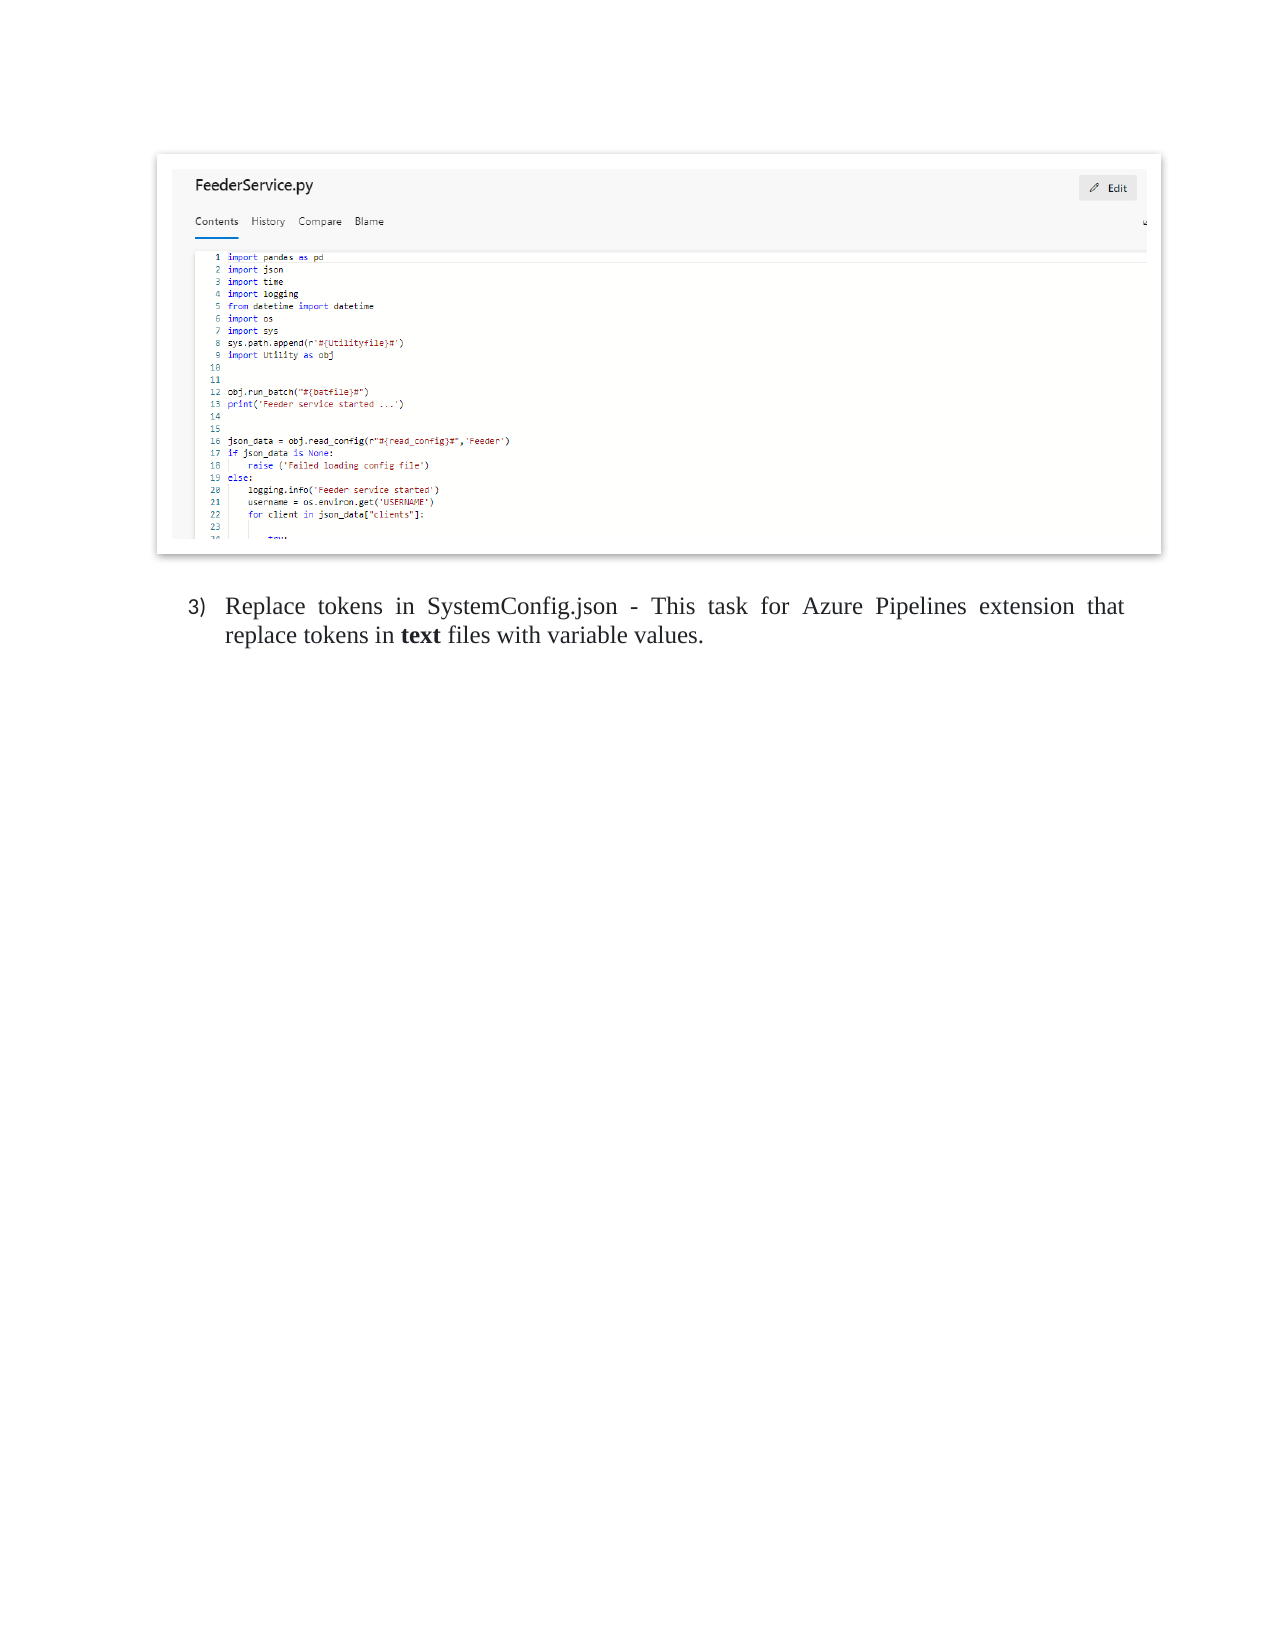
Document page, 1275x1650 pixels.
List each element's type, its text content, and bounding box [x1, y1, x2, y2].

list Replace tokens in SystemConfig.json - This task for Azure Pipelines extension that replace tokens in text files with variable values. [639, 591, 1125, 649]
picture [172, 169, 1147, 539]
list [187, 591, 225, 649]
